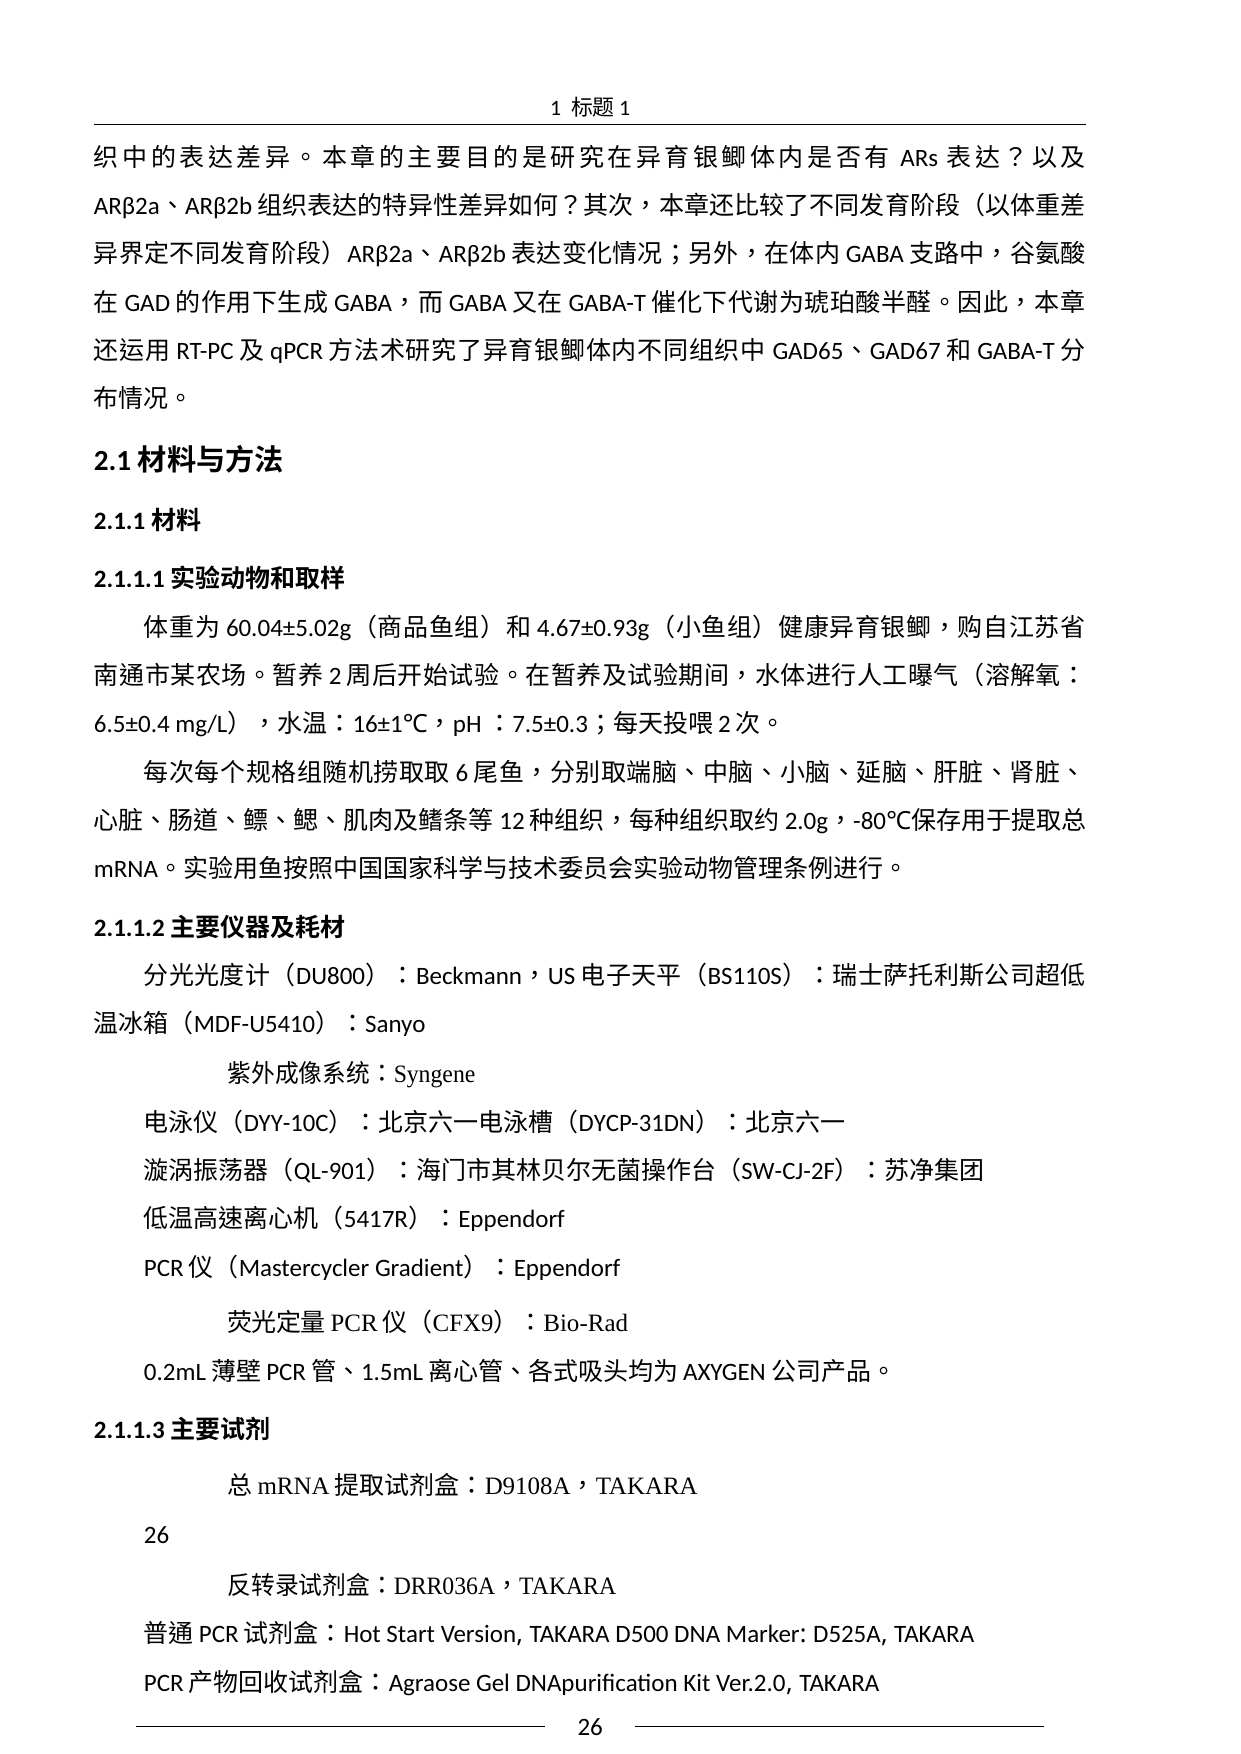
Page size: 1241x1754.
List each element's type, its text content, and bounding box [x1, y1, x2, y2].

text 低温高速离心机（5417R）：Eppendorf [94, 1187, 1086, 1235]
text 分光光度计（DU800）：Beckmann，US电子天平（BS110S）：瑞士萨托利斯公司超低温冰箱（MDF-U5410）：Sanyo [94, 943, 1086, 1040]
text 0.2mL薄壁PCR管、1.5mL离心管、各式吸头均为AXYGEN公司产品。 [94, 1339, 1086, 1387]
text 荧光定量PCR仪（CFX9）：Bio-Rad [177, 1291, 1086, 1339]
text 漩涡振荡器（QL-901）：海门市其林贝尔无菌操作台（SW-CJ-2F）：苏净集团 [94, 1138, 1086, 1187]
subtitle 2.1.1.3 主要试剂 [94, 1412, 1086, 1446]
subtitle 2.1.1.2 主要仪器及耗材 [94, 909, 1086, 943]
text 体重为60.04±5.02g（商品鱼组）和4.67±0.93g（小鱼组）健康异育银鲫，购自江苏省南通市某农场。暂养2周后开始试验。在暂养及试验期间，水体进行人工曝气（溶解氧：6.5±0.4 mg/L），水温：16±1℃，pH ：7.5±0.3；每天投喂2次。 [94, 595, 1086, 740]
text 紫外成像系统：Syngene [177, 1042, 1086, 1090]
text 反转录试剂盒：DRR036A，TAKARA [177, 1553, 1086, 1602]
subtitle 2.1.1 材料 [94, 503, 1086, 537]
text 26 [94, 1502, 1086, 1550]
subtitle 2.1 材料与方法 [94, 439, 1086, 479]
text 普通PCR试剂盒：Hot Start Version, TAKARA D500 DNA Marker: D525A, TAKARA [94, 1602, 1086, 1650]
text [94, 125, 1086, 415]
text 每次每个规格组随机捞取取6尾鱼，分别取端脑、中脑、小脑、延脑、肝脏、肾脏、心脏、肠道、鳔、鳃、肌肉及鳍条等12种组织，每种组织取约2.0g，-80℃保存用于提取总mRNA。实验用鱼按照中国国家科学与技术委员会实验动物管理条例进行。 [94, 740, 1086, 885]
text 总mRNA提取试剂盒：D9108A，TAKARA [177, 1453, 1086, 1502]
text PCR仪（Mastercycler Gradient）：Eppendorf [94, 1235, 1086, 1283]
subtitle 2.1.1.1 实验动物和取样 [94, 561, 1086, 595]
text 电泳仪（DYY-10C）：北京六一电泳槽（DYCP-31DN）：北京六一 [94, 1090, 1086, 1138]
text PCR产物回收试剂盒：Agraose Gel DNApurification Kit Ver.2.0, TAKARA [94, 1650, 1086, 1698]
